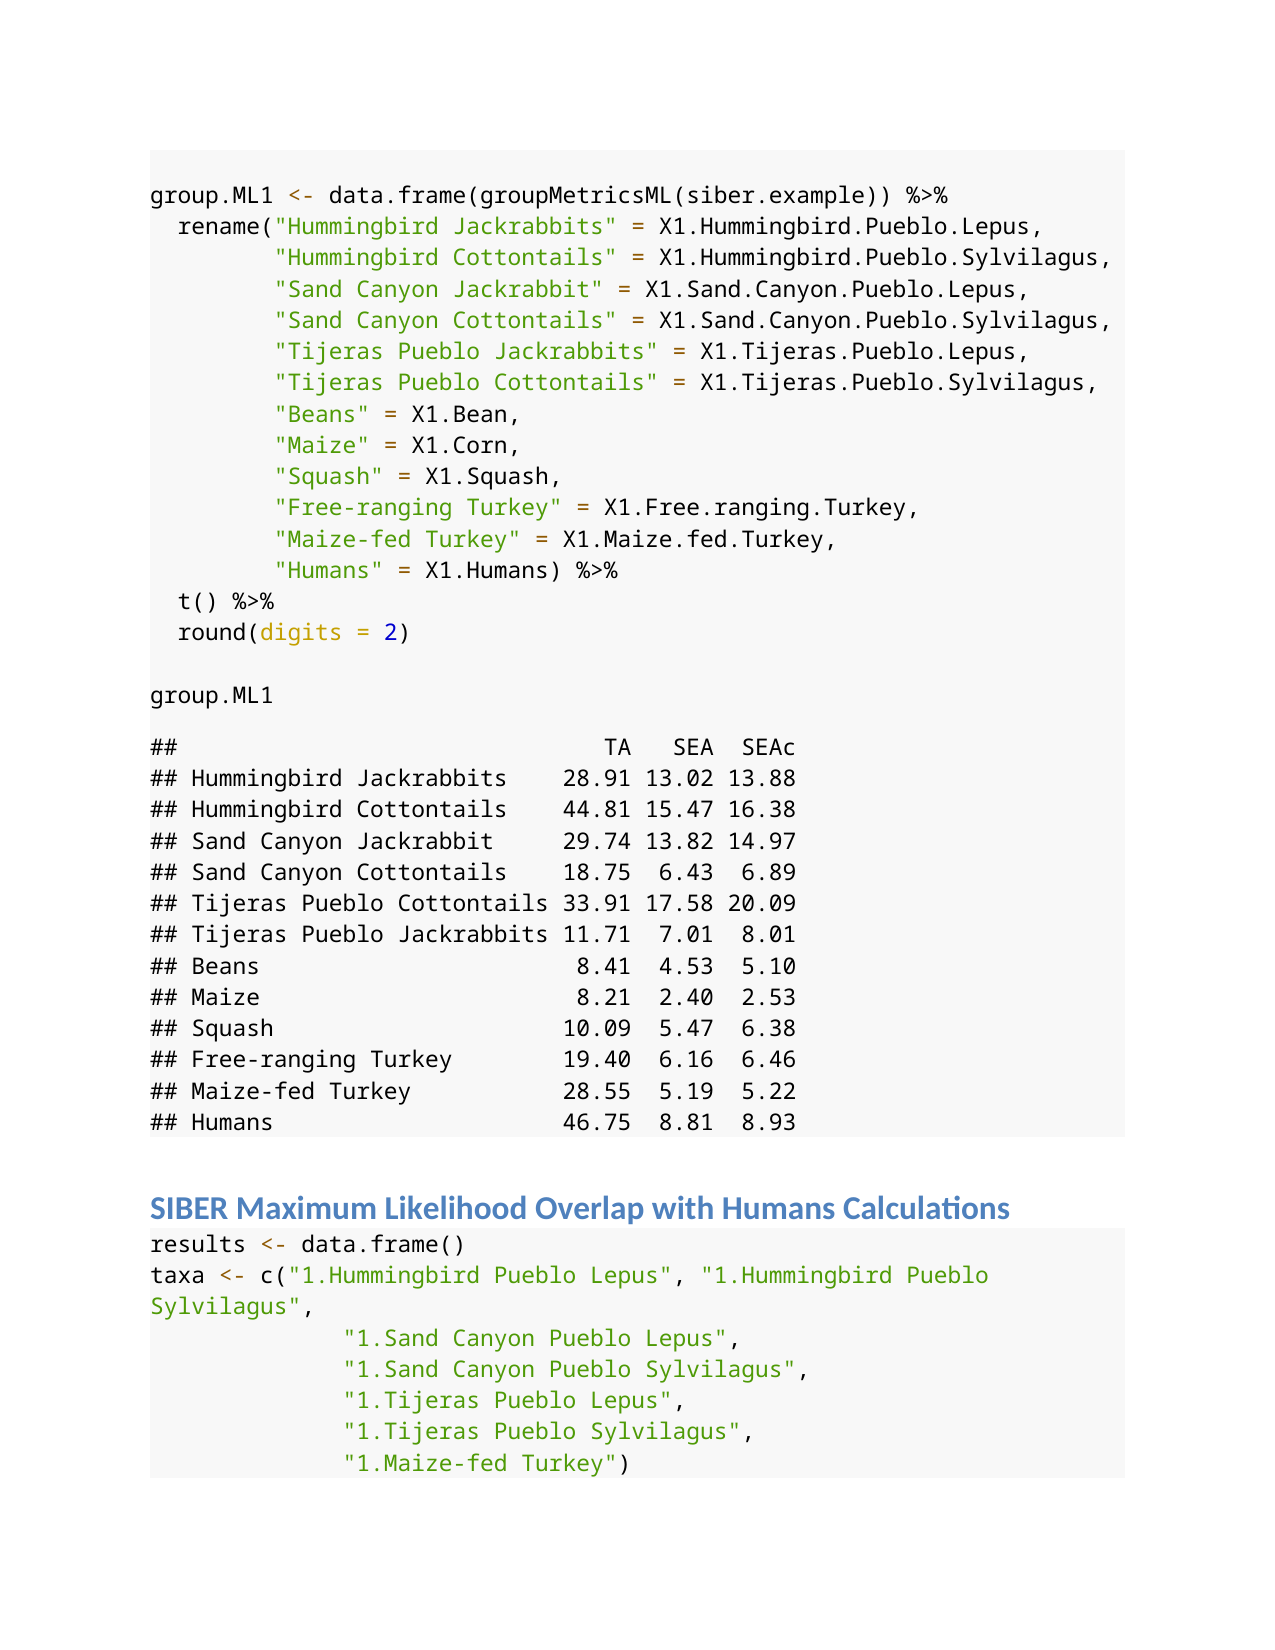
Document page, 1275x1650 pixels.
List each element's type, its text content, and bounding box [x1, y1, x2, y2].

subtitle SIBER Maximum Likelihood Overlap with Humans Calculations [150, 1187, 1125, 1228]
text ## TA SEA SEAc ## Hummingbird Jackrabbits 28.91 13.02 13.88 ## Hummingbird Cottontails 44.81 15.47 16.38 ## Sand Canyon Jackrabbit 29.74 13.82 14.97 ## Sand Canyon Cottontails 18.75 6.43 6.89 ## Tijeras Pueblo Cottontails 33.91 17.58 20.09 ## Tijeras Pueblo Jackrabbits 11.71 7.01 8.01 ## Beans 8.41 4.53 5.10 ## Maize 8.21 2.40 2.53 ## Squash 10.09 5.47 6.38 ## Free-ranging Turkey 19.40 6.16 6.46 ## Maize-fed Turkey 28.55 5.19 5.22 ## Humans 46.75 8.81 8.93 [150, 731, 1125, 1137]
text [150, 150, 1125, 710]
